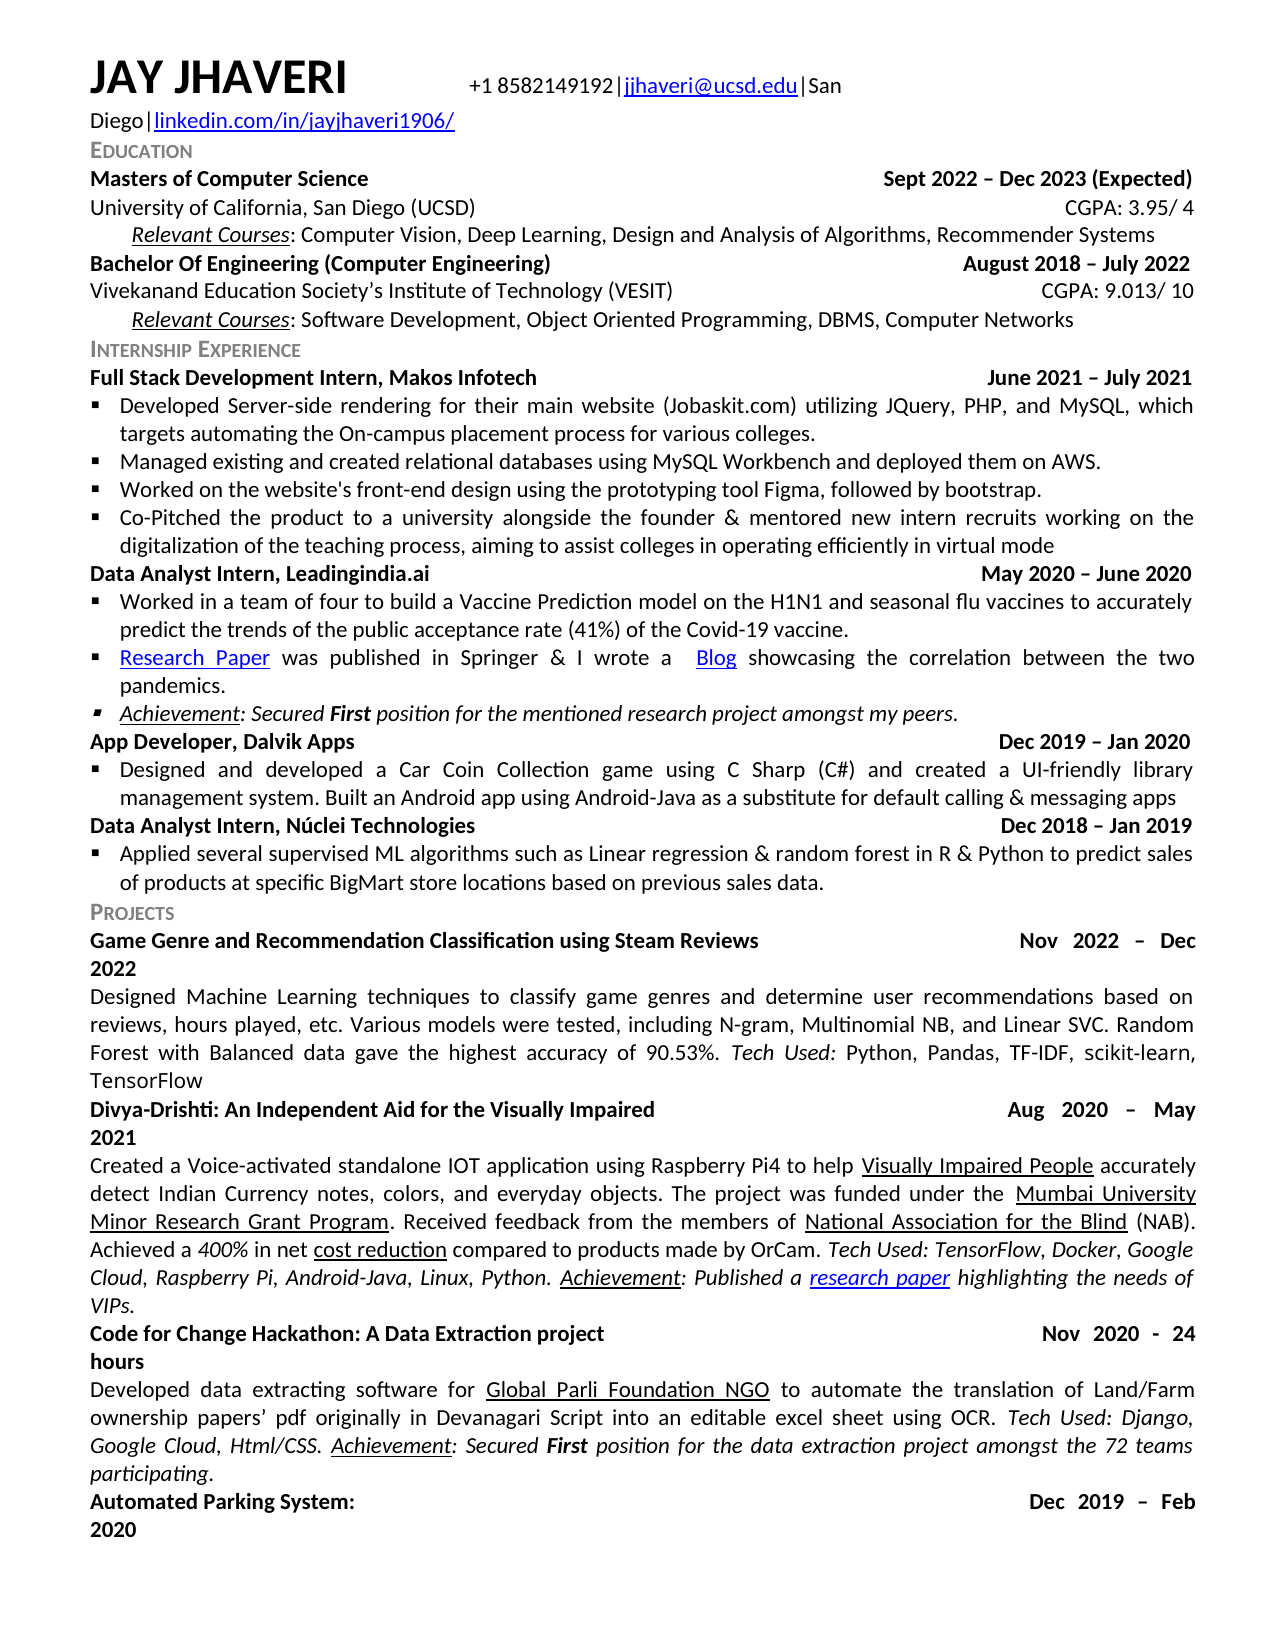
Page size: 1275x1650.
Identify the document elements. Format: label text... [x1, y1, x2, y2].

text Projects [90, 896, 1196, 926]
text Data Analyst Intern, Leadingindia.ai May 2020 – June 2020 [90, 559, 1196, 587]
list Worked in a team of four to build a Vaccine Prediction model on the H1N1 and seasonal flu vaccines to accurately predict the trends of the public acceptance rate (41%) of the Covid-19 vaccine. [90, 587, 1196, 643]
text Automated Parking System: Dec 2019 – Feb 2020 [90, 1487, 1196, 1543]
text Masters of Computer Science Sept 2022 – Dec 2023 (Expected) [90, 164, 1196, 193]
text Code for Change Hackathon: A Data Extraction project Nov 2020 - 24 hours [90, 1319, 1196, 1375]
text Education [90, 134, 1196, 164]
text Relevant Courses: Computer Vision, Deep Learning, Design and Analysis of Algorithms, Recommender Systems [90, 221, 1196, 249]
text University of California, San Diego (UCSD) CGPA: 3.95/ 4 [90, 193, 1196, 221]
text Bachelor Of Engineering (Computer Engineering) August 2018 – July 2022 [90, 249, 1196, 277]
list Co-Pitched the product to a university alongside the founder & mentored new intern recruits working on the digitalization of the teaching process, aiming to assist colleges in operating efficiently in virtual mode [90, 503, 1196, 559]
list Worked on the website's front-end design using the prototyping tool Figma, followed by bootstrap. [90, 475, 1196, 503]
list Achievement: Secured First position for the mentioned research project amongst my peers. [90, 699, 1196, 727]
text App Developer, Dalvik Apps Dec 2019 – Jan 2020 [90, 727, 1196, 756]
text Data Analyst Intern, Núclei Technologies Dec 2018 – Jan 2019 [90, 812, 1196, 839]
text Game Genre and Recommendation Classification using Steam Reviews Nov 2022 – Dec 2022 [90, 926, 1196, 982]
text Internship Experience [90, 333, 1196, 363]
text Divya-Drishti: An Independent Aid for the Visually Impaired Aug 2020 – May 2021 [136, 1095, 1196, 1151]
text Developed data extracting software for Global Parli Foundation NGO to automate the translation of Land/Farm ownership papers’ pdf originally in Devanagari Script into an editable excel sheet using OCR. Tech Used: Django, Google Cloud, Html/CSS. Achievement: Secured First position for the data extraction project amongst the 72 teams participating. [90, 1375, 1196, 1487]
list Developed Server-side rendering for their main website (Jobaskit.com) utilizing JQuery, PHP, and MySQL, which targets automating the On-campus placement process for various colleges. [90, 391, 1196, 447]
text Relevant Courses: Software Development, Object Oriented Programming, DBMS, Computer Networks [90, 305, 1196, 333]
list Designed and developed a Car Coin Collection game using C Sharp (C#) and created a UI-friendly library management system. Built an Android app using Android-Java as a substitute for default calling & messaging apps [90, 756, 1196, 812]
text Full Stack Development Intern, Makos Infotech June 2021 – July 2021 [90, 363, 1196, 391]
text Designed Machine Learning techniques to classify game genres and determine user recommendations based on reviews, hours played, etc. Various models were tested, including N-gram, Multinomial NB, and Linear SVC. Random Forest with Balanced data gave the highest accuracy of 90.53%. Tech Used: Python, Pandas, TF-IDF, scikit-learn, TensorFlow [90, 982, 1196, 1095]
list Research Paper was published in Springer & I wrote a Blog showcasing the correlation between the two pandemics. [90, 643, 1196, 699]
list Managed existing and created relational databases using MySQL Workbench and deployed them on AWS. [90, 447, 1196, 475]
list Applied several supervised ML algorithms such as Linear regression & random forest in R & Python to predict sales of products at specific BigMart store locations based on previous sales data. [90, 839, 1196, 896]
text Vivekanand Education Society’s Institute of Technology (VESIT) CGPA: 9.013/ 10 [90, 277, 1196, 305]
text Created a Voice-activated standalone IOT application using Raspberry Pi4 to help Visually Impaired People accurately detect Indian Currency notes, colors, and everyday objects. The project was funded under the Mumbai University Minor Research Grant Program. Received feedback from the members of National Association for the Blind (NAB). Achieved a 400% in net cost reduction compared to products made by OrCam. Tech Used: TensorFlow, Docker, Google Cloud, Raspberry Pi, Android-Java, Linux, Python. Achievement: Published a research paper highlighting the needs of VIPs. [90, 1151, 1196, 1319]
